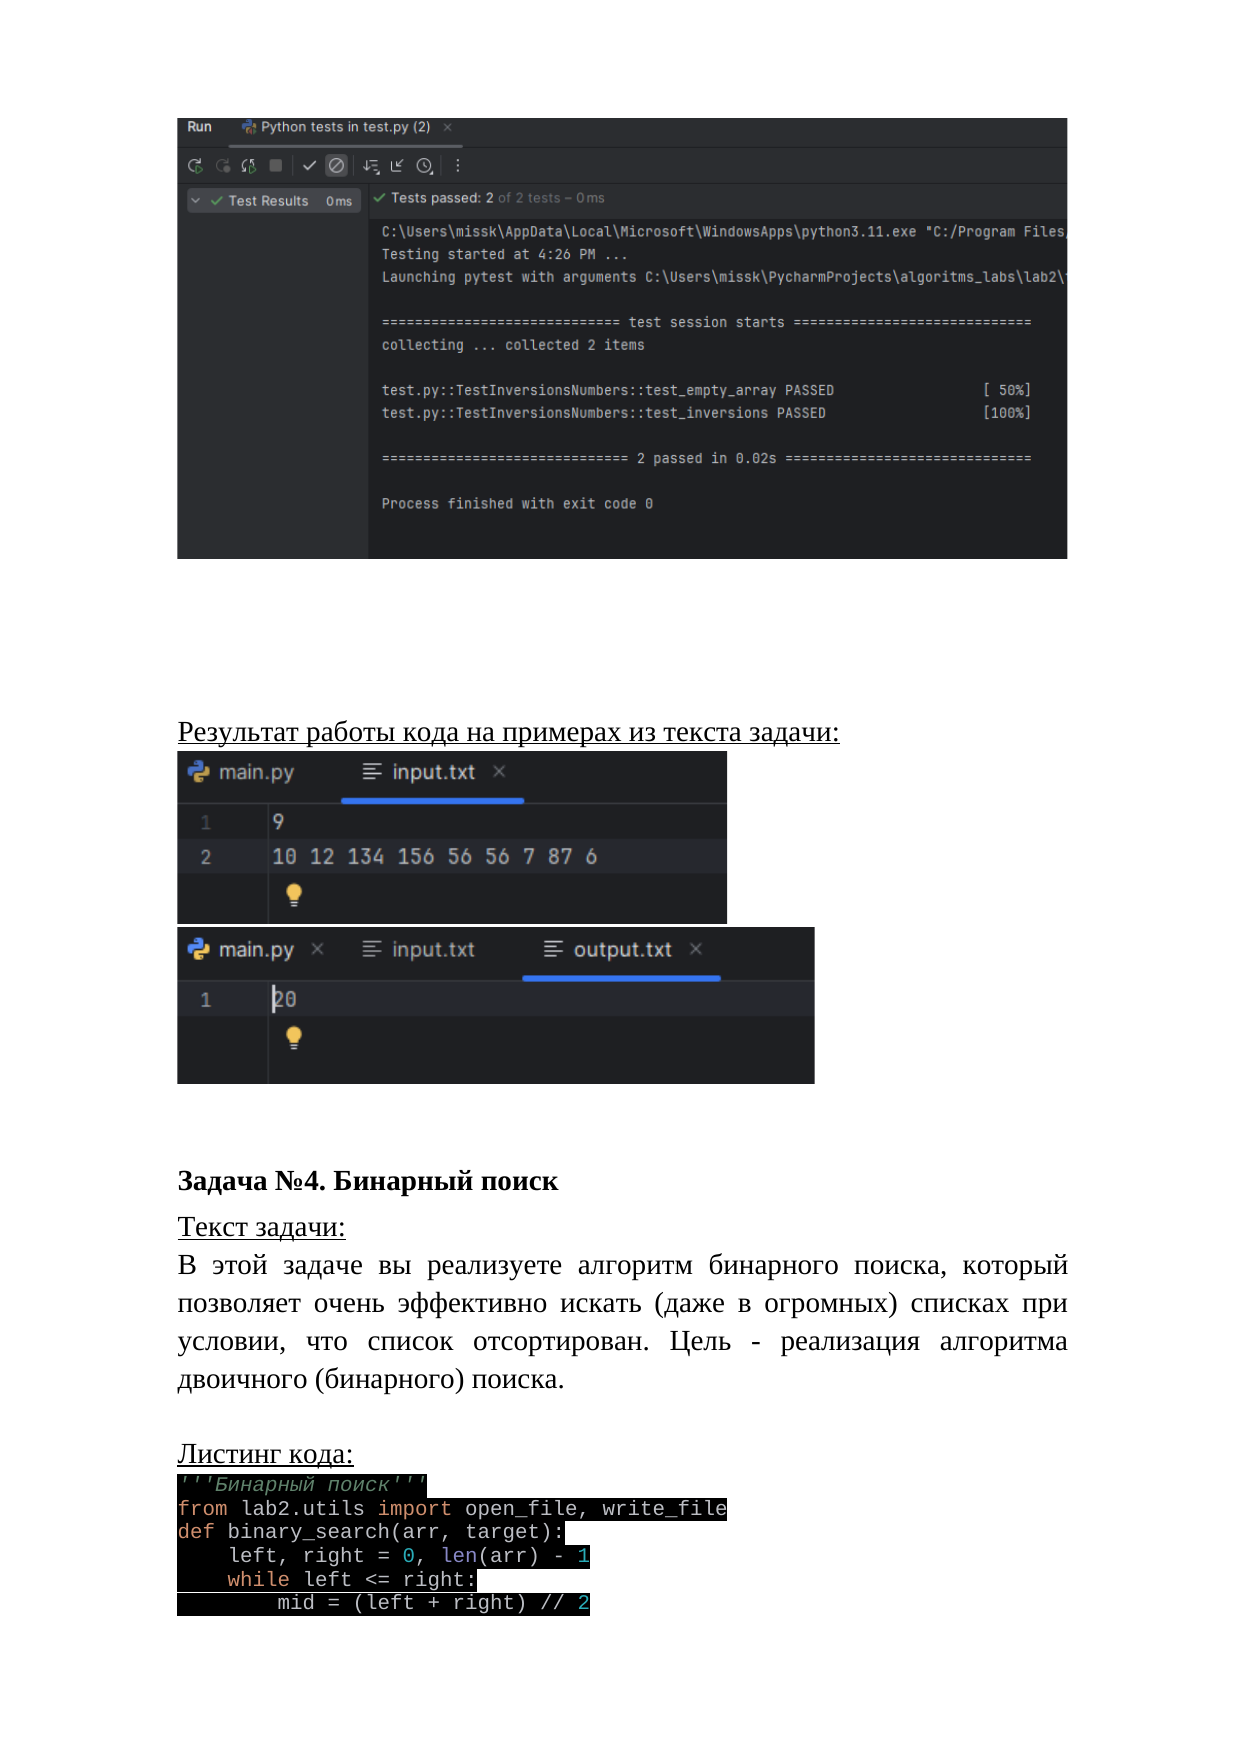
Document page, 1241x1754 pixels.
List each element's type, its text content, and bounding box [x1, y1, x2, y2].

subtitle Задача №4. Бинарный поиск [177, 1163, 1069, 1197]
text Результат работы кода на примерах из текста задачи: [177, 714, 1069, 747]
picture [177, 118, 1068, 559]
text В этой задаче вы реализуете алгоритм бинарного поиска, который позволяет очень эффективно искать (даже в огромных) списках при условии, что список отсортирован. Цель - реализация алгоритма двоичного (бинарного) поиска. [177, 1247, 1069, 1394]
picture [177, 927, 815, 1084]
text Листинг кода: [177, 1436, 1069, 1470]
picture [177, 751, 728, 924]
text Текст задачи: [177, 1209, 1069, 1243]
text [177, 1474, 1069, 1616]
